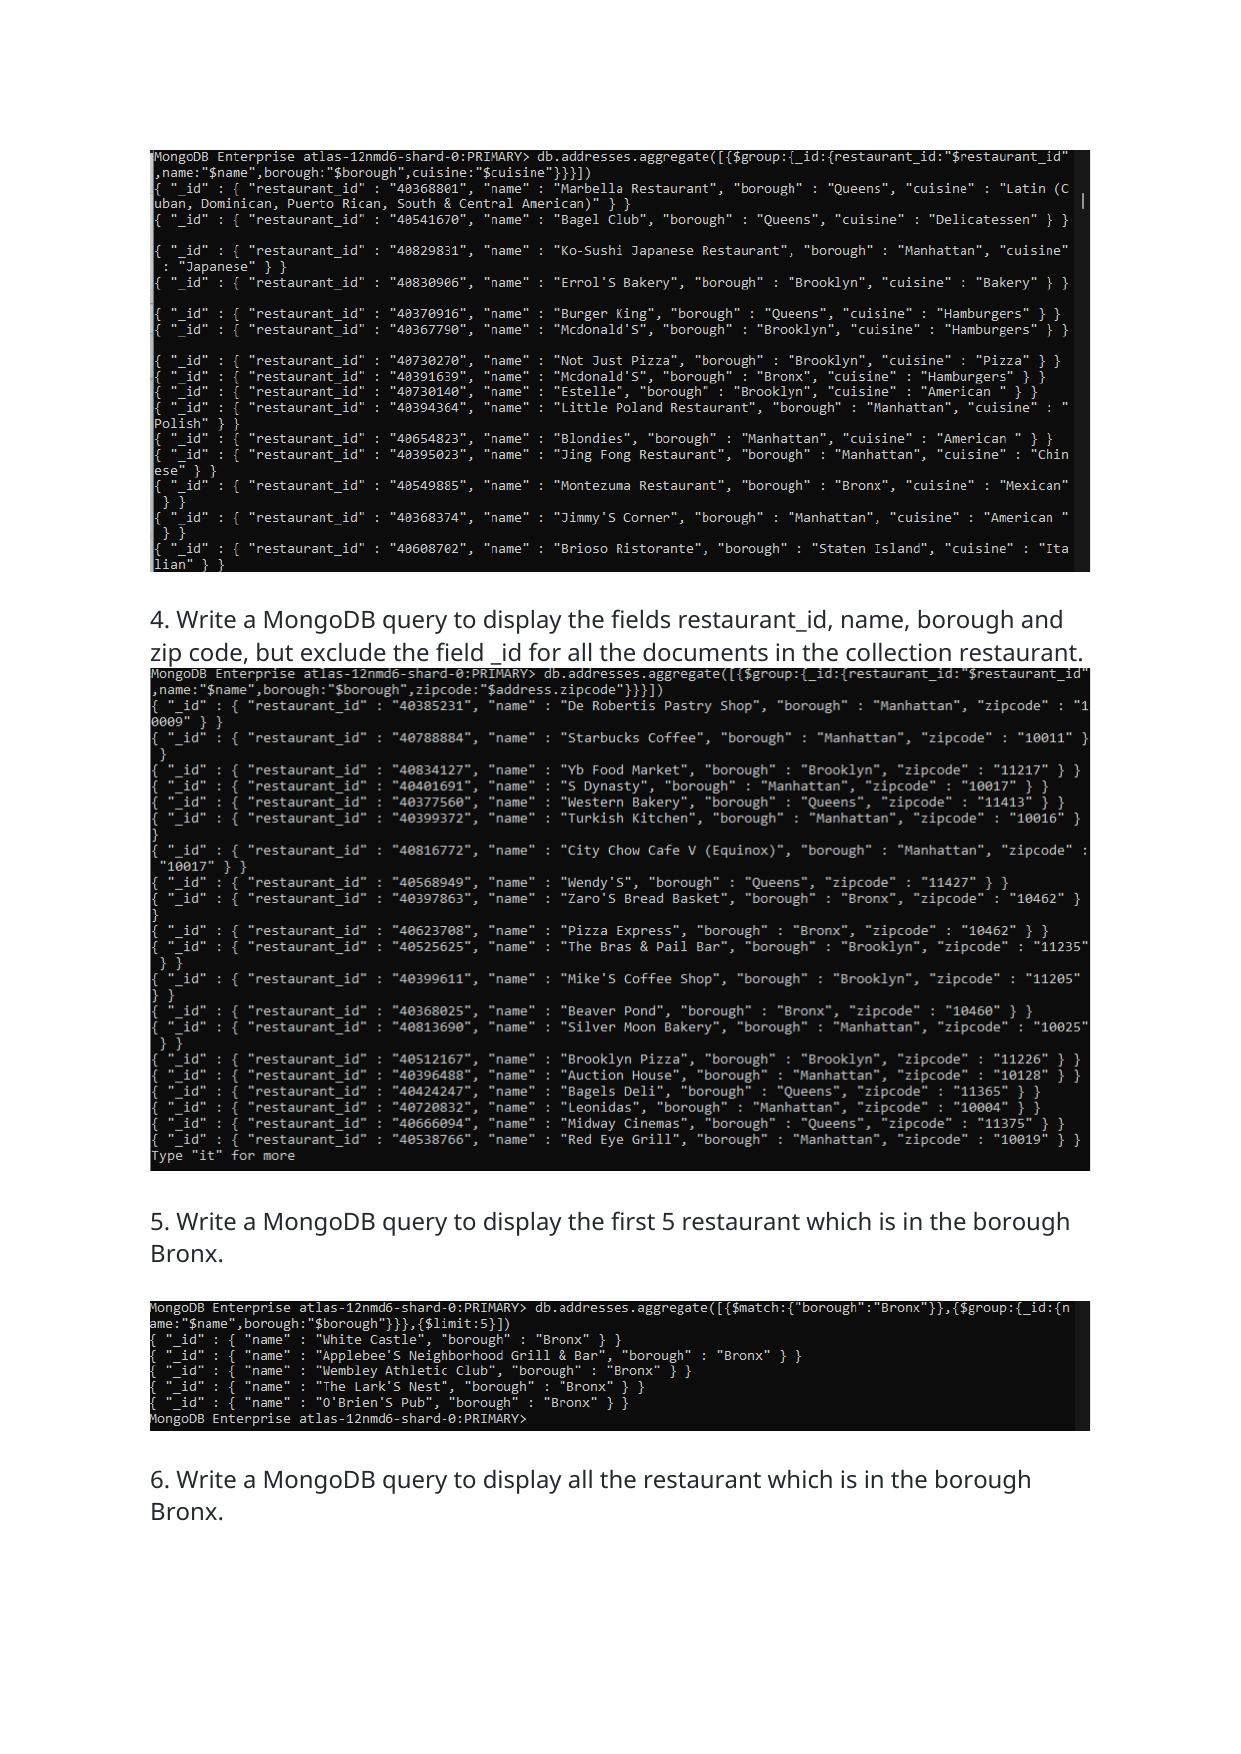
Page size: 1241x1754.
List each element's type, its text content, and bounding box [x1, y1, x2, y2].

picture [150, 150, 1091, 572]
text 6. Write a MongoDB query to display all the restaurant which is in the borough Bronx. [150, 1462, 1090, 1528]
picture [150, 668, 1091, 1171]
text 4. Write a MongoDB query to display the fields restaurant_id, name, borough and zip code, but exclude the field _id for all the documents in the collection restaurant. [150, 603, 1090, 668]
picture [150, 1301, 1091, 1431]
text 5. Write a MongoDB query to display the first 5 restaurant which is in the borough Bronx. [150, 1204, 1090, 1269]
